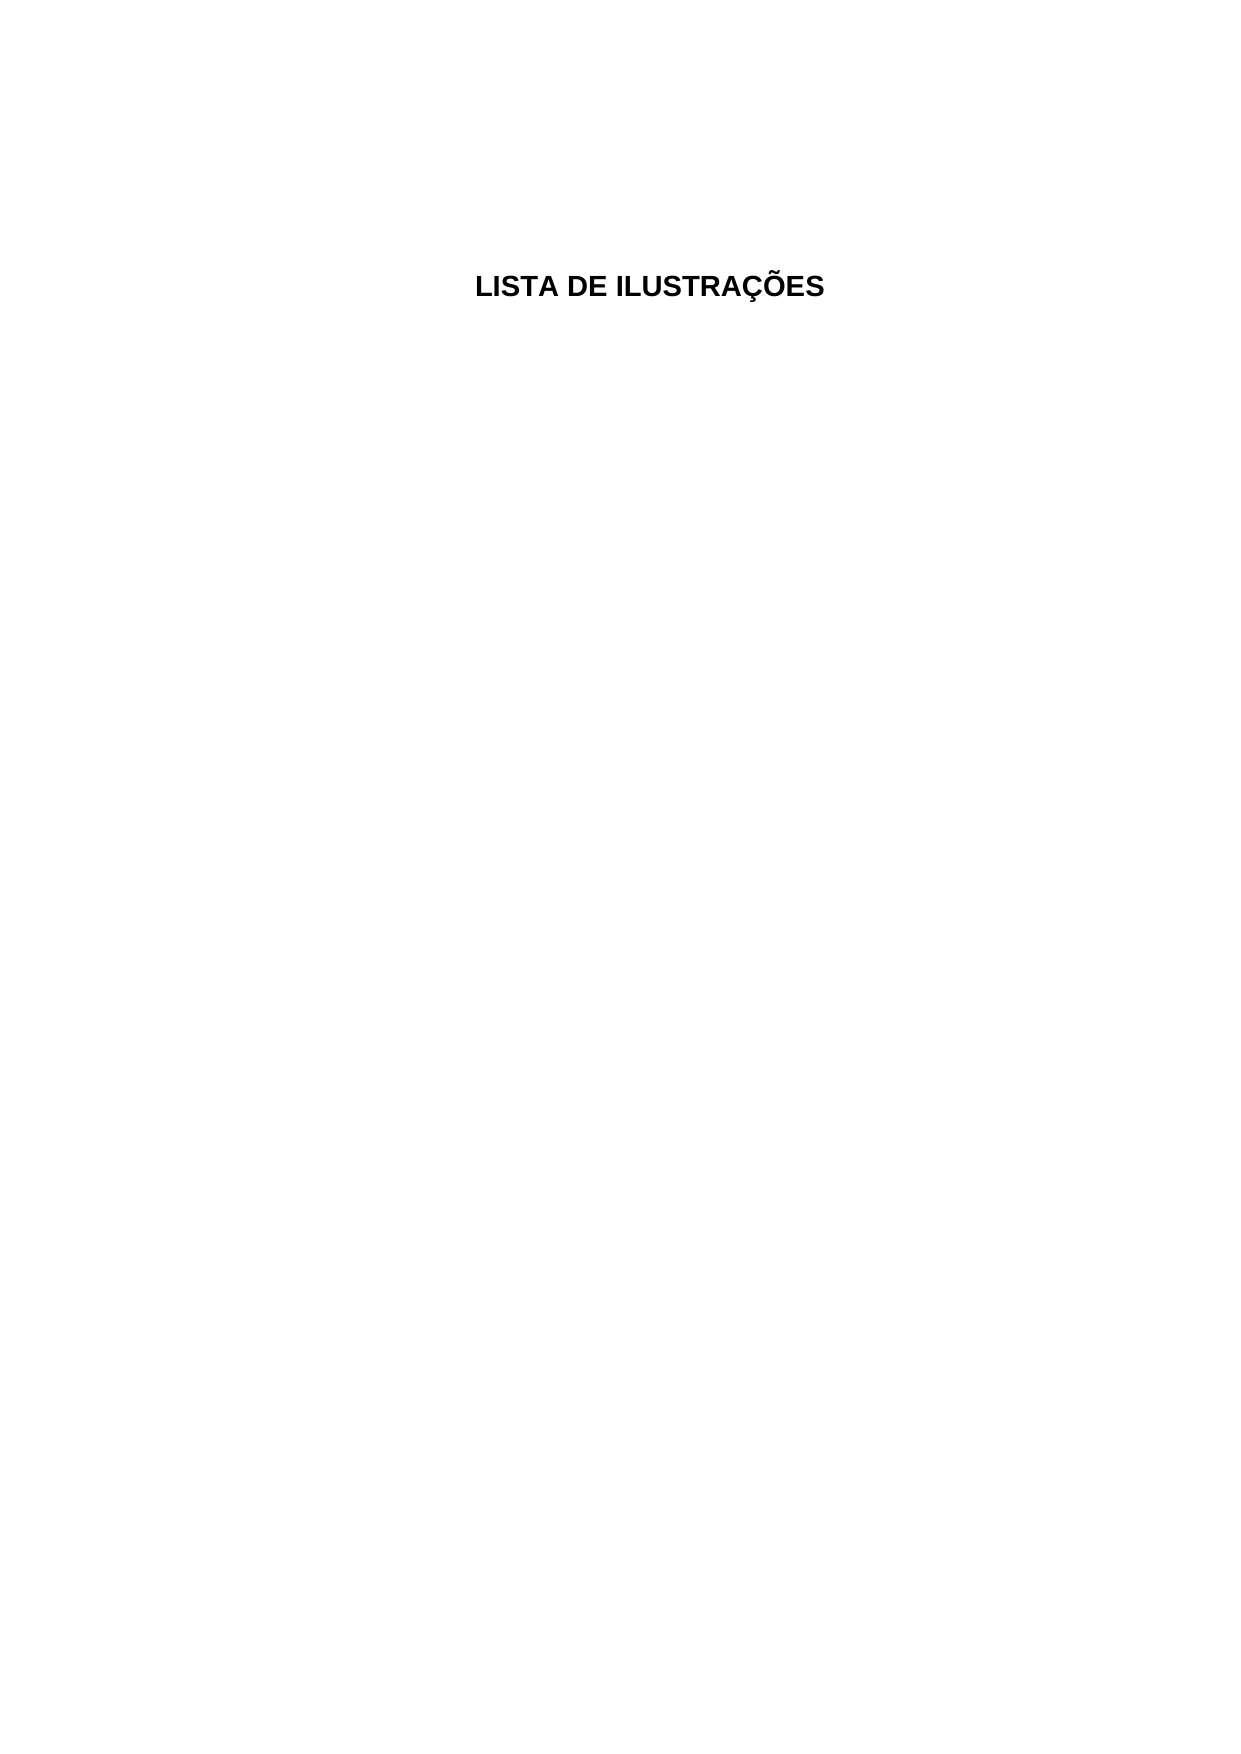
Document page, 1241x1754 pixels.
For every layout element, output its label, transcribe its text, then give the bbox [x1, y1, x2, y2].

text LISTA DE ILUSTRAÇÕES [177, 269, 1122, 303]
